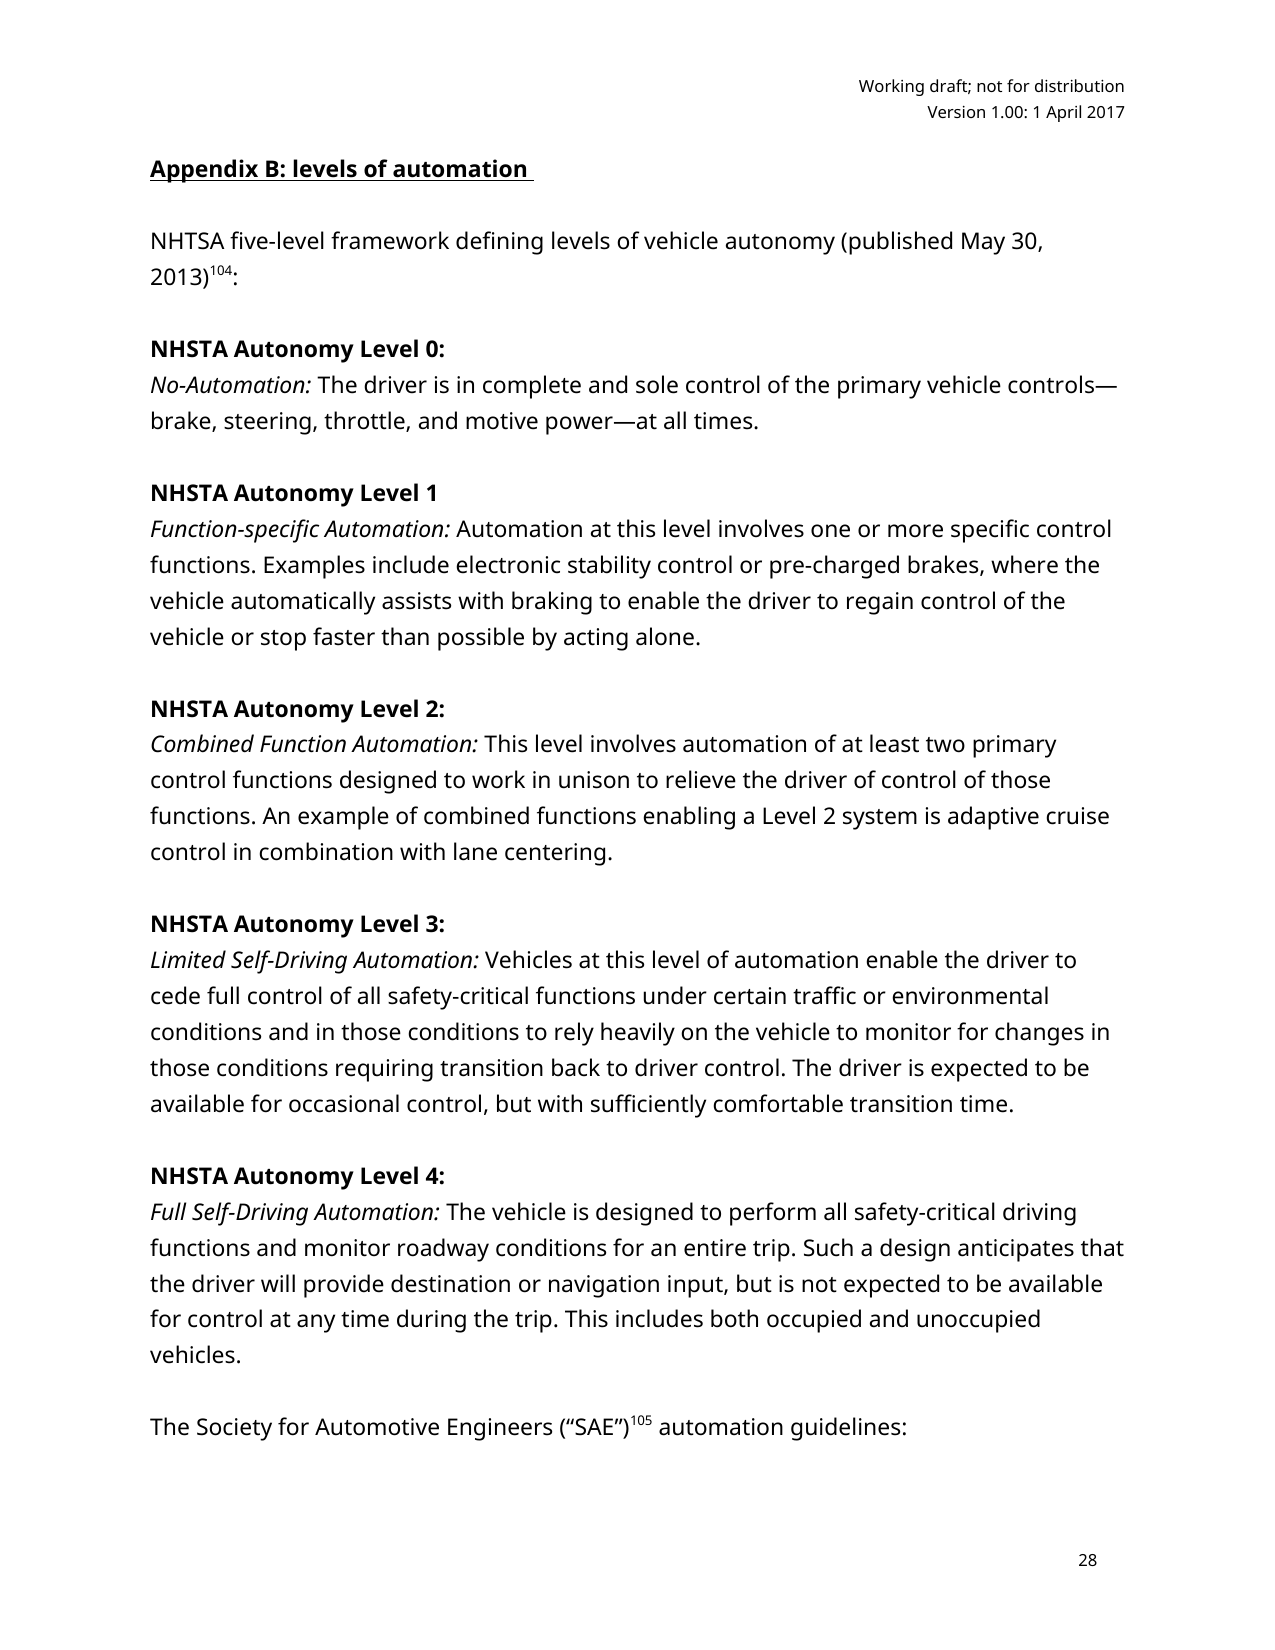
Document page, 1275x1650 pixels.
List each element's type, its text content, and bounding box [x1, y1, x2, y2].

text Limited Self-Driving Automation: Vehicles at this level of automation enable the driver to cede full control of all safety-critical functions under certain traffic or environmental conditions and in those conditions to rely heavily on the vehicle to monitor for changes in those conditions requiring transition back to driver control. The driver is expected to be available for occasional control, but with sufficiently comfortable transition time. [150, 944, 1125, 1119]
text NHSTA Autonomy Level 4: [150, 1160, 1125, 1191]
text NHSTA Autonomy Level 0: [150, 333, 1125, 364]
text Function-specific Automation: Automation at this level involves one or more specific control functions. Examples include electronic stability control or pre-charged brakes, where the vehicle automatically assists with braking to enable the driver to regain control of the vehicle or stop faster than possible by acting alone. [150, 513, 1125, 652]
text NHSTA Autonomy Level 3: [150, 908, 1125, 939]
text The Society for Automotive Engineers (“SAE”) automation guidelines: [150, 1411, 1125, 1442]
text Appendix B: levels of automation [150, 153, 1125, 185]
text No-Automation: The driver is in complete and sole control of the primary vehicle controls—brake, steering, throttle, and motive power—at all times. [150, 369, 1125, 436]
text NHSTA Autonomy Level 2: [150, 692, 1125, 724]
text Full Self-Driving Automation: The vehicle is designed to perform all safety-critical driving functions and monitor roadway conditions for an entire trip. Such a design anticipates that the driver will provide destination or navigation input, but is not expected to be available for control at any time during the trip. This includes both occupied and unoccupied vehicles. [150, 1196, 1125, 1371]
text NHSTA Autonomy Level 1 [150, 477, 1125, 508]
text Combined Function Automation: This level involves automation of at least two primary control functions designed to work in unison to relieve the driver of control of those functions. An example of combined functions enabling a Level 2 system is adaptive cruise control in combination with lane centering. [150, 728, 1125, 867]
text NHTSA five-level framework defining levels of vehicle autonomy (published May 30, 2013): [150, 225, 1125, 292]
